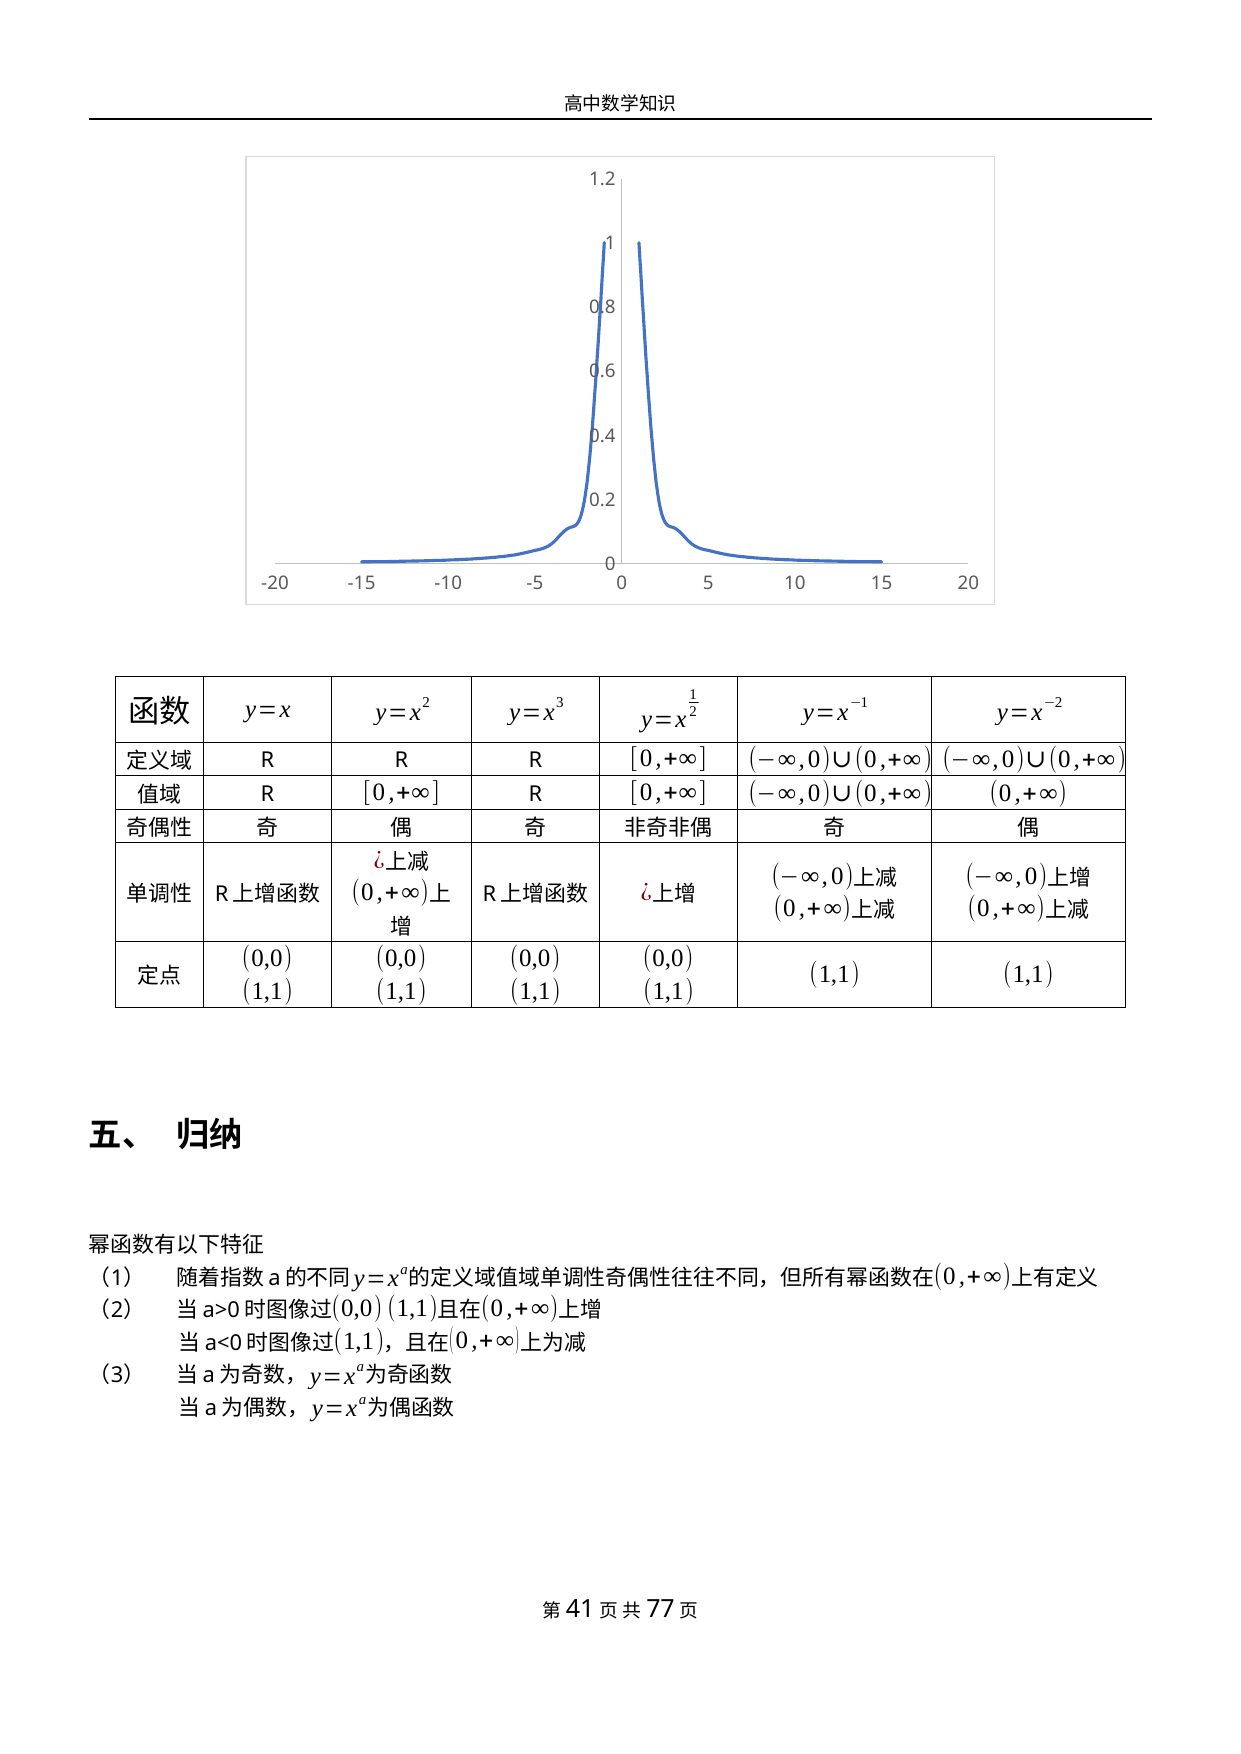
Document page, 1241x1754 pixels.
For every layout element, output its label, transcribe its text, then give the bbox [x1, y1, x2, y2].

table_cell [932, 942, 1125, 1007]
table_header [738, 677, 931, 742]
table_cell 奇 [204, 810, 331, 842]
table_cell [600, 942, 737, 1007]
table_cell 上减 上增 [332, 843, 471, 941]
table_header [600, 677, 737, 742]
table_cell 非奇非偶 [600, 810, 737, 842]
table_header [332, 677, 471, 742]
list 当a为奇数，为奇函数 [89, 1357, 1152, 1389]
table_cell [932, 743, 1125, 775]
table_cell 偶 [332, 810, 471, 842]
table_cell [204, 942, 331, 1007]
table_cell R [204, 776, 331, 809]
table_header [204, 677, 331, 742]
table_cell 偶 [932, 810, 1125, 842]
table_cell [738, 743, 931, 775]
table_cell R [472, 776, 599, 809]
table_cell 奇偶性 [116, 810, 203, 842]
table_cell [332, 776, 471, 809]
table_cell 奇 [472, 810, 599, 842]
list 当a<0时图像过，且在上为减 [134, 1324, 1152, 1357]
table_cell R [204, 743, 331, 775]
table_cell R上增函数 [204, 843, 331, 941]
list 当a为偶数，为偶函数 [134, 1389, 1152, 1422]
table_header [472, 677, 599, 742]
table_cell 定义域 [116, 743, 203, 775]
table_cell R上增函数 [472, 843, 599, 941]
table_cell 上增 上减 [932, 843, 1125, 941]
table_cell [738, 776, 931, 809]
table_cell 定点 [116, 942, 203, 1007]
list 随着指数a的不同的定义域值域单调性奇偶性往往不同，但所有幂函数在上有定义 [89, 1259, 1152, 1292]
table_cell 值域 [116, 776, 203, 809]
table_cell [600, 743, 737, 775]
table_cell 单调性 [116, 843, 203, 941]
table_header 函数 [116, 677, 203, 742]
table_cell 上减 上减 [738, 843, 931, 941]
table_cell [472, 942, 599, 1007]
table_header [932, 677, 1125, 742]
list 当a>0时图像过 且在上增 [89, 1292, 1152, 1324]
table_cell 奇 [738, 810, 931, 842]
table_cell [332, 942, 471, 1007]
table_cell [738, 942, 931, 1007]
table_cell R [332, 743, 471, 775]
table_cell [932, 776, 1125, 809]
table_cell R [472, 743, 599, 775]
text 幂函数有以下特征 [89, 1227, 1152, 1259]
subtitle 归纳 [89, 1100, 1152, 1165]
table_cell [600, 776, 737, 809]
table_cell 上增 [600, 843, 737, 941]
